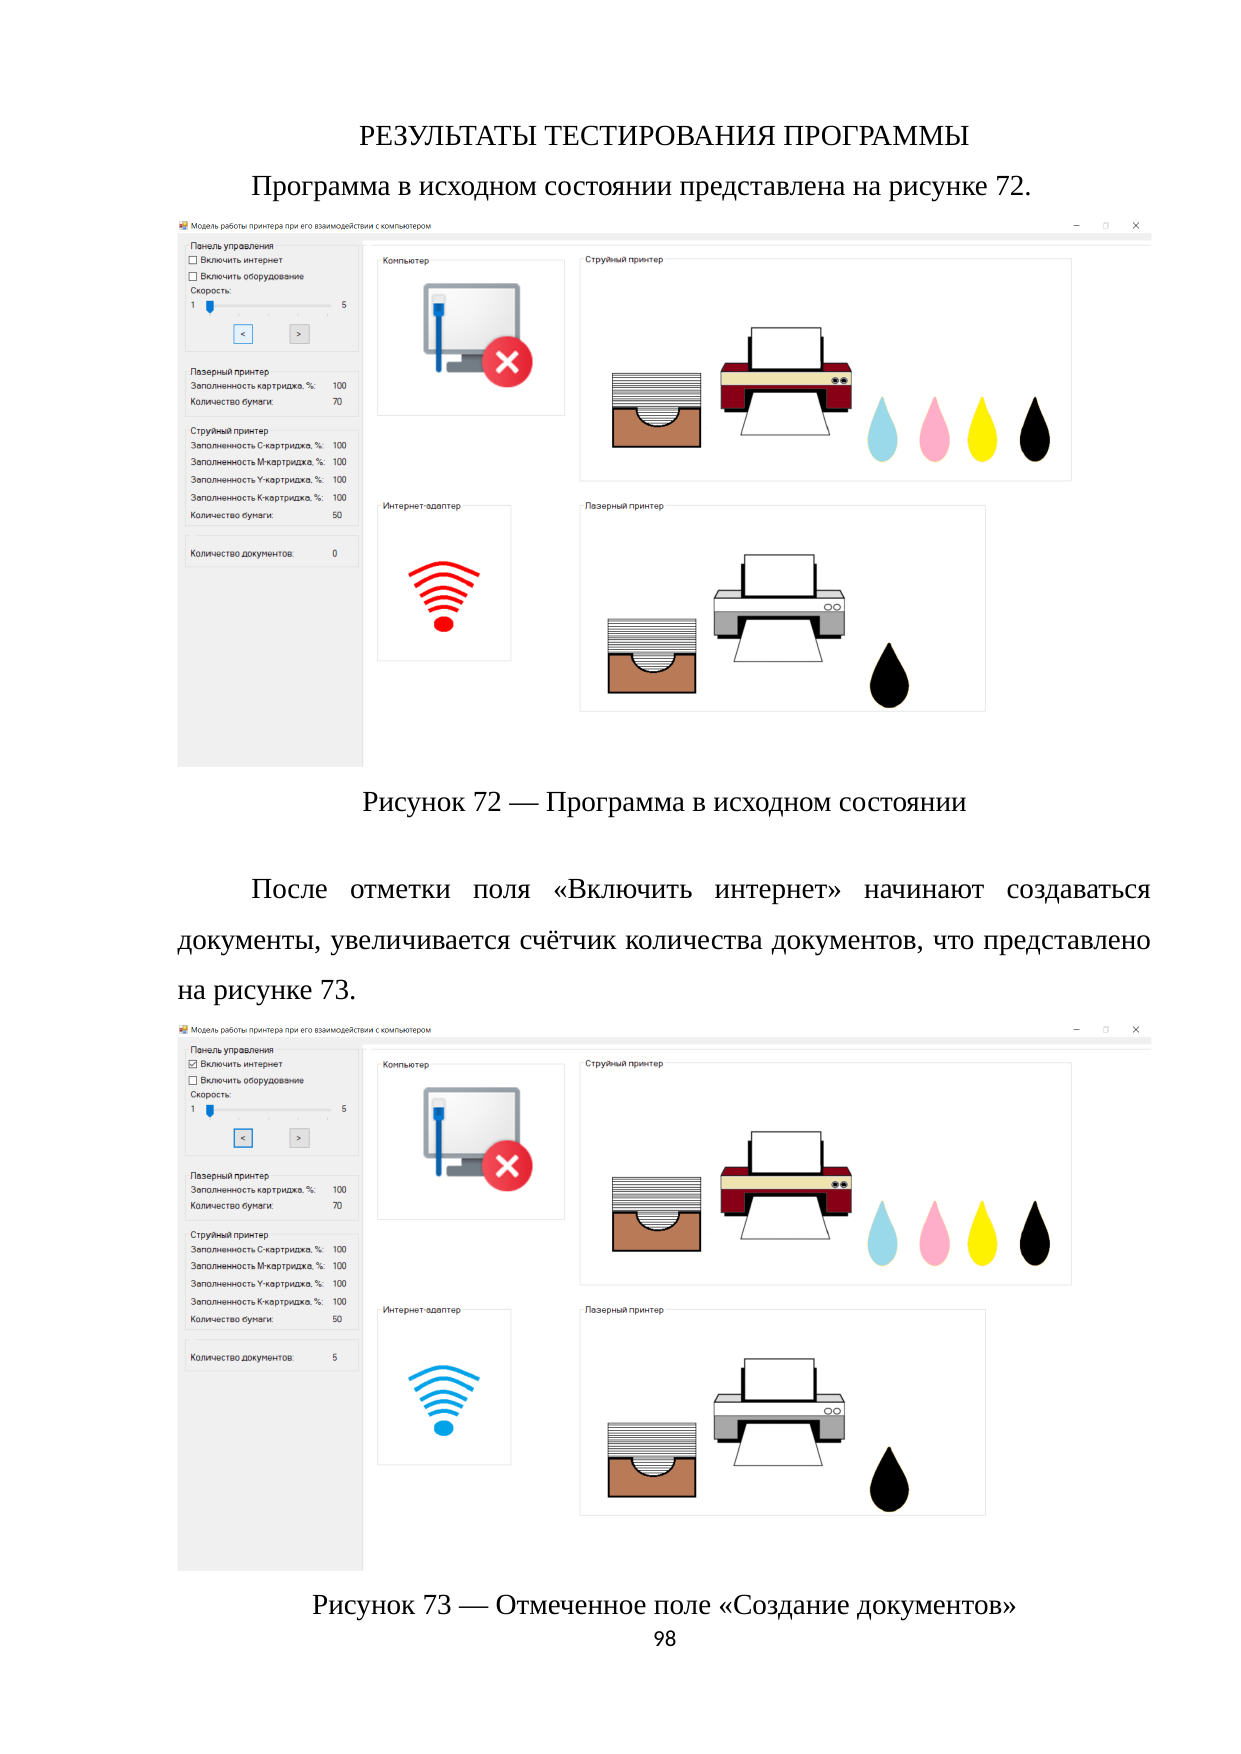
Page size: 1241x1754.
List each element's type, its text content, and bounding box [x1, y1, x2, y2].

text Программа в исходном состоянии представлена на рисунке 72. [177, 168, 1152, 202]
text Рисунок 73 — Отмеченное поле «Создание документов» [177, 1587, 1152, 1621]
picture [177, 1022, 1152, 1571]
text После отметки поля «Включить интернет» начинают создаваться документы, увеличивается счётчик количества документов, что представлено на рисунке 73. [177, 871, 1152, 1006]
text Рисунок 72 — Программа в исходном состоянии [177, 784, 1152, 817]
picture [177, 218, 1152, 767]
text РЕЗУЛЬТАТЫ ТЕСТИРОВАНИЯ ПРОГРАММЫ [177, 118, 1152, 152]
